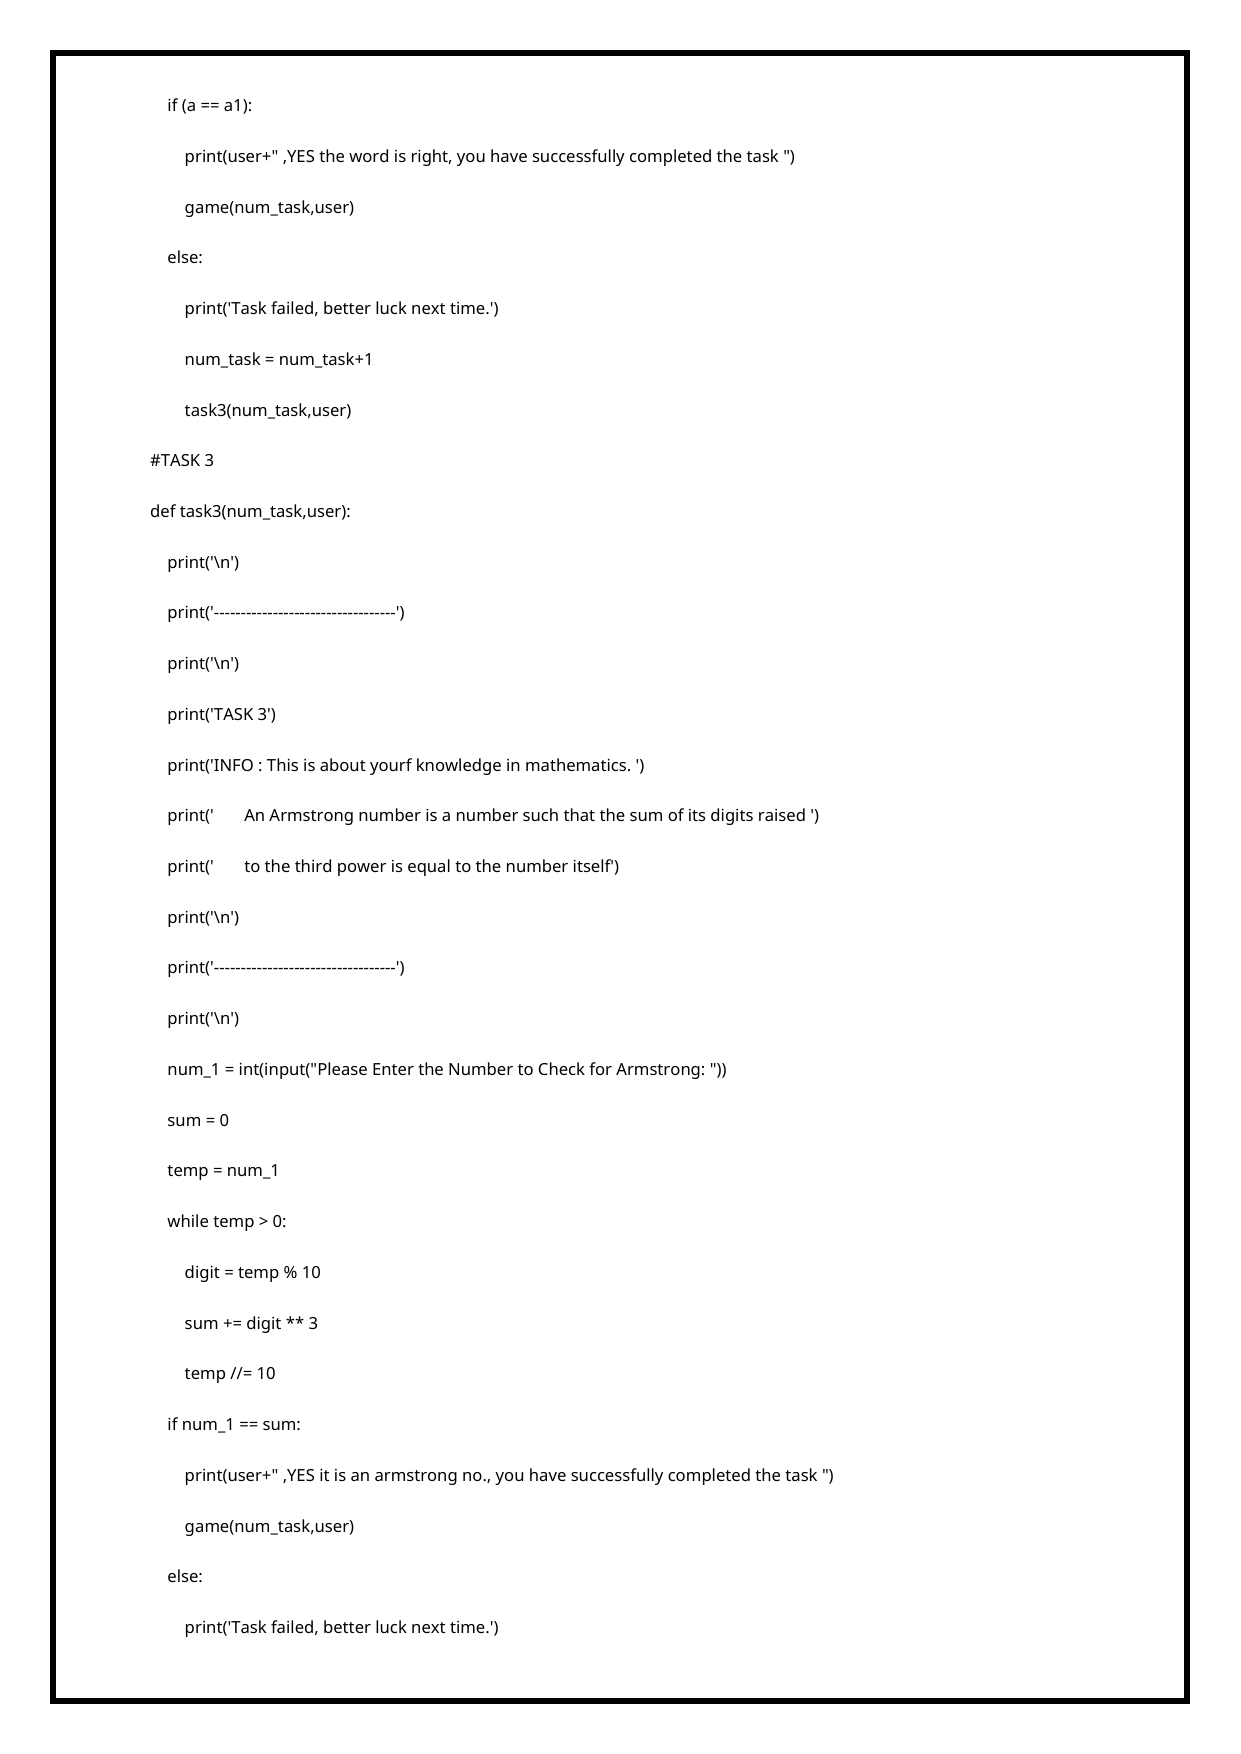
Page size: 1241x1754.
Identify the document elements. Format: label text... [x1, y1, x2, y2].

text print('\n') [150, 1007, 1090, 1029]
text if (a == a1): [150, 94, 1090, 116]
text print('Task failed, better luck next time.') [150, 1616, 1090, 1638]
text print('INFO : This is about yourf knowledge in mathematics. ') [150, 753, 1090, 776]
text print(user+" ,YES the word is right, you have successfully completed the task ") [150, 144, 1090, 167]
text num_1 = int(input("Please Enter the Number to Check for Armstrong: ")) [150, 1058, 1090, 1080]
text sum += digit ** 3 [150, 1311, 1090, 1334]
text num_task = num_task+1 [150, 347, 1090, 370]
text print(' to the third power is equal to the number itself') [150, 855, 1090, 877]
text print('Task failed, better luck next time.') [150, 297, 1090, 319]
text print('\n') [150, 652, 1090, 674]
text print('----------------------------------') [150, 601, 1090, 624]
text print('----------------------------------') [150, 956, 1090, 979]
text print(user+" ,YES it is an armstrong no., you have successfully completed the task ") [150, 1463, 1090, 1486]
text digit = temp % 10 [150, 1261, 1090, 1283]
text print('\n') [150, 905, 1090, 928]
text def task3(num_task,user): [150, 499, 1090, 522]
text #TASK 3 [150, 449, 1090, 472]
text game(num_task,user) [150, 195, 1090, 218]
text temp = num_1 [150, 1159, 1090, 1182]
text sum = 0 [150, 1108, 1090, 1131]
text task3(num_task,user) [150, 398, 1090, 421]
text temp //= 10 [150, 1362, 1090, 1385]
text print('\n') [150, 550, 1090, 573]
text if num_1 == sum: [150, 1413, 1090, 1435]
text print('TASK 3') [150, 702, 1090, 725]
text while temp > 0: [150, 1210, 1090, 1232]
text print(' An Armstrong number is a number such that the sum of its digits raised ') [150, 804, 1090, 827]
text game(num_task,user) [150, 1514, 1090, 1537]
text else: [150, 246, 1090, 269]
text else: [150, 1565, 1090, 1588]
